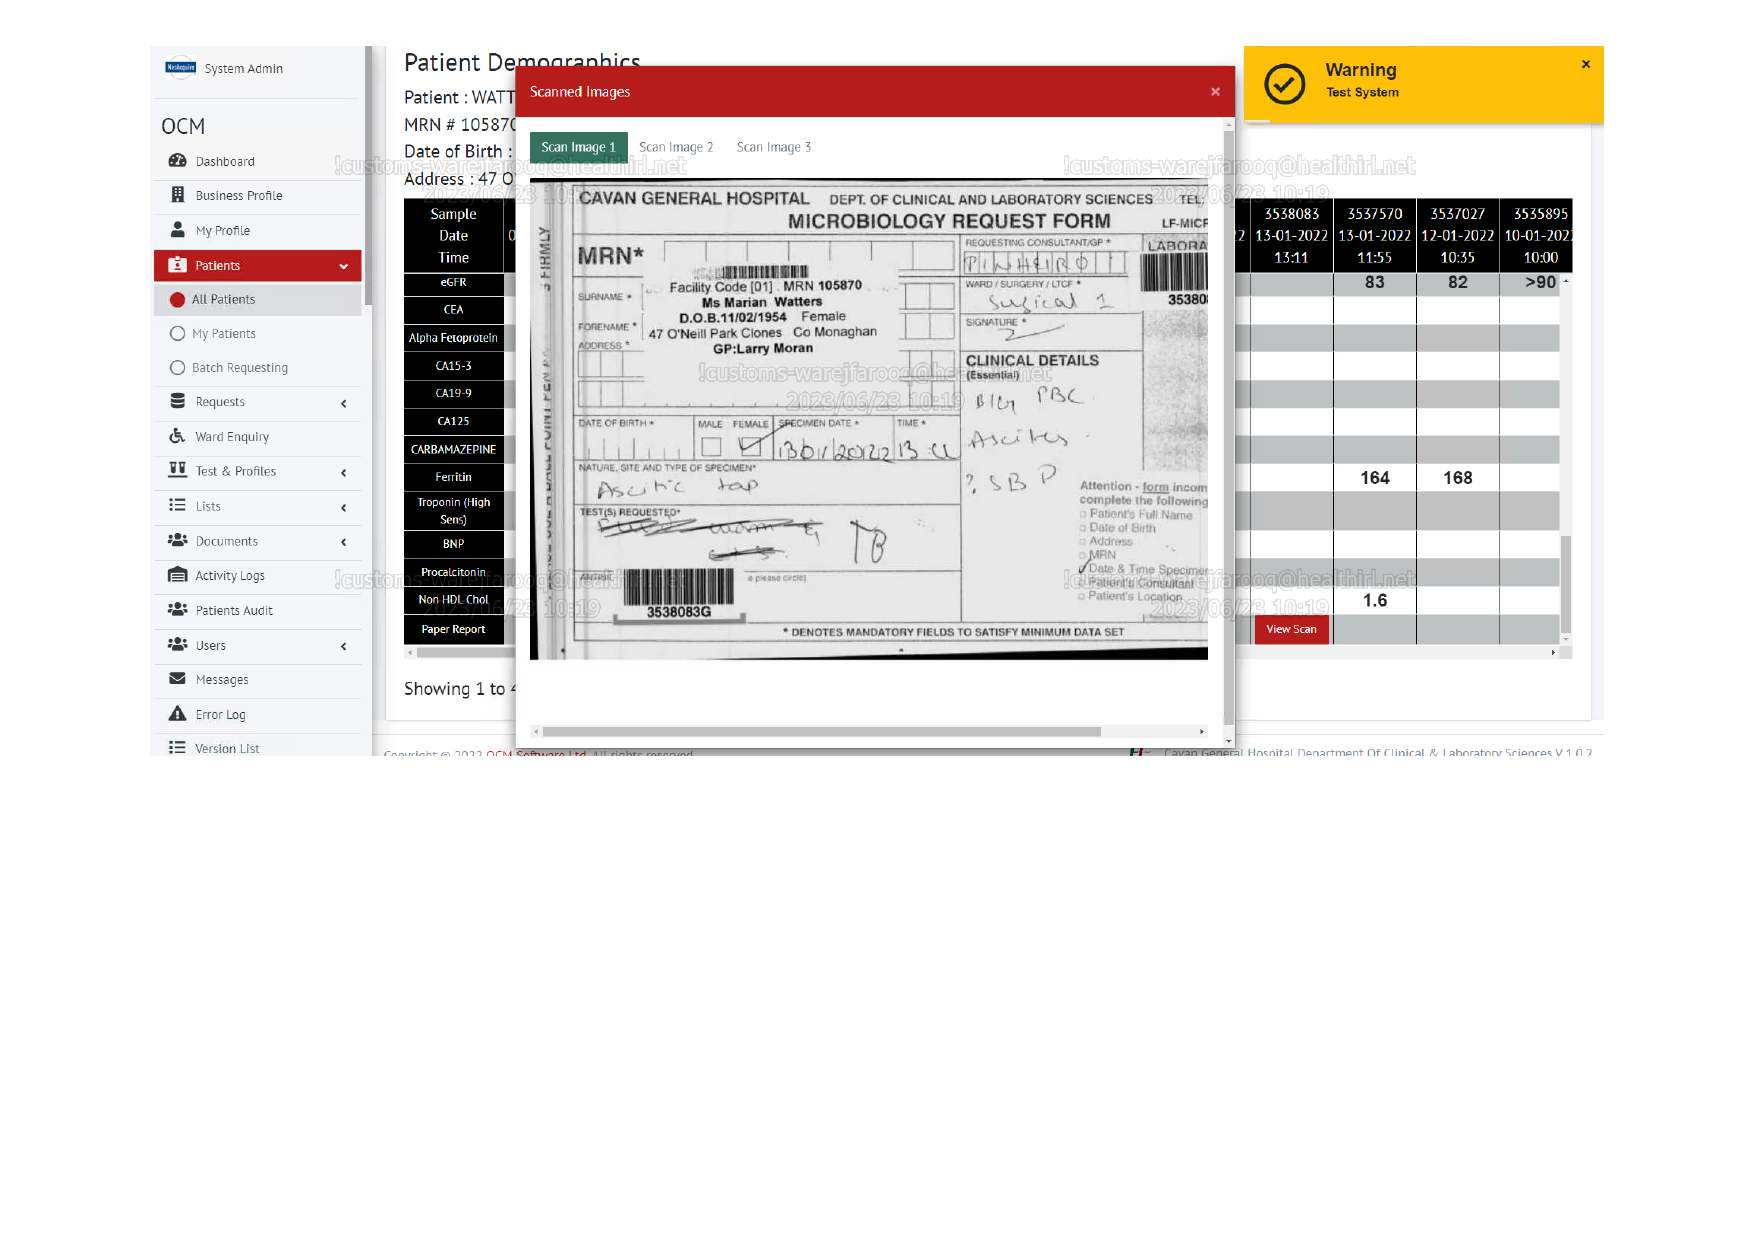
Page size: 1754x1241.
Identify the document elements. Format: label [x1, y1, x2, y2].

picture [150, 46, 1604, 756]
